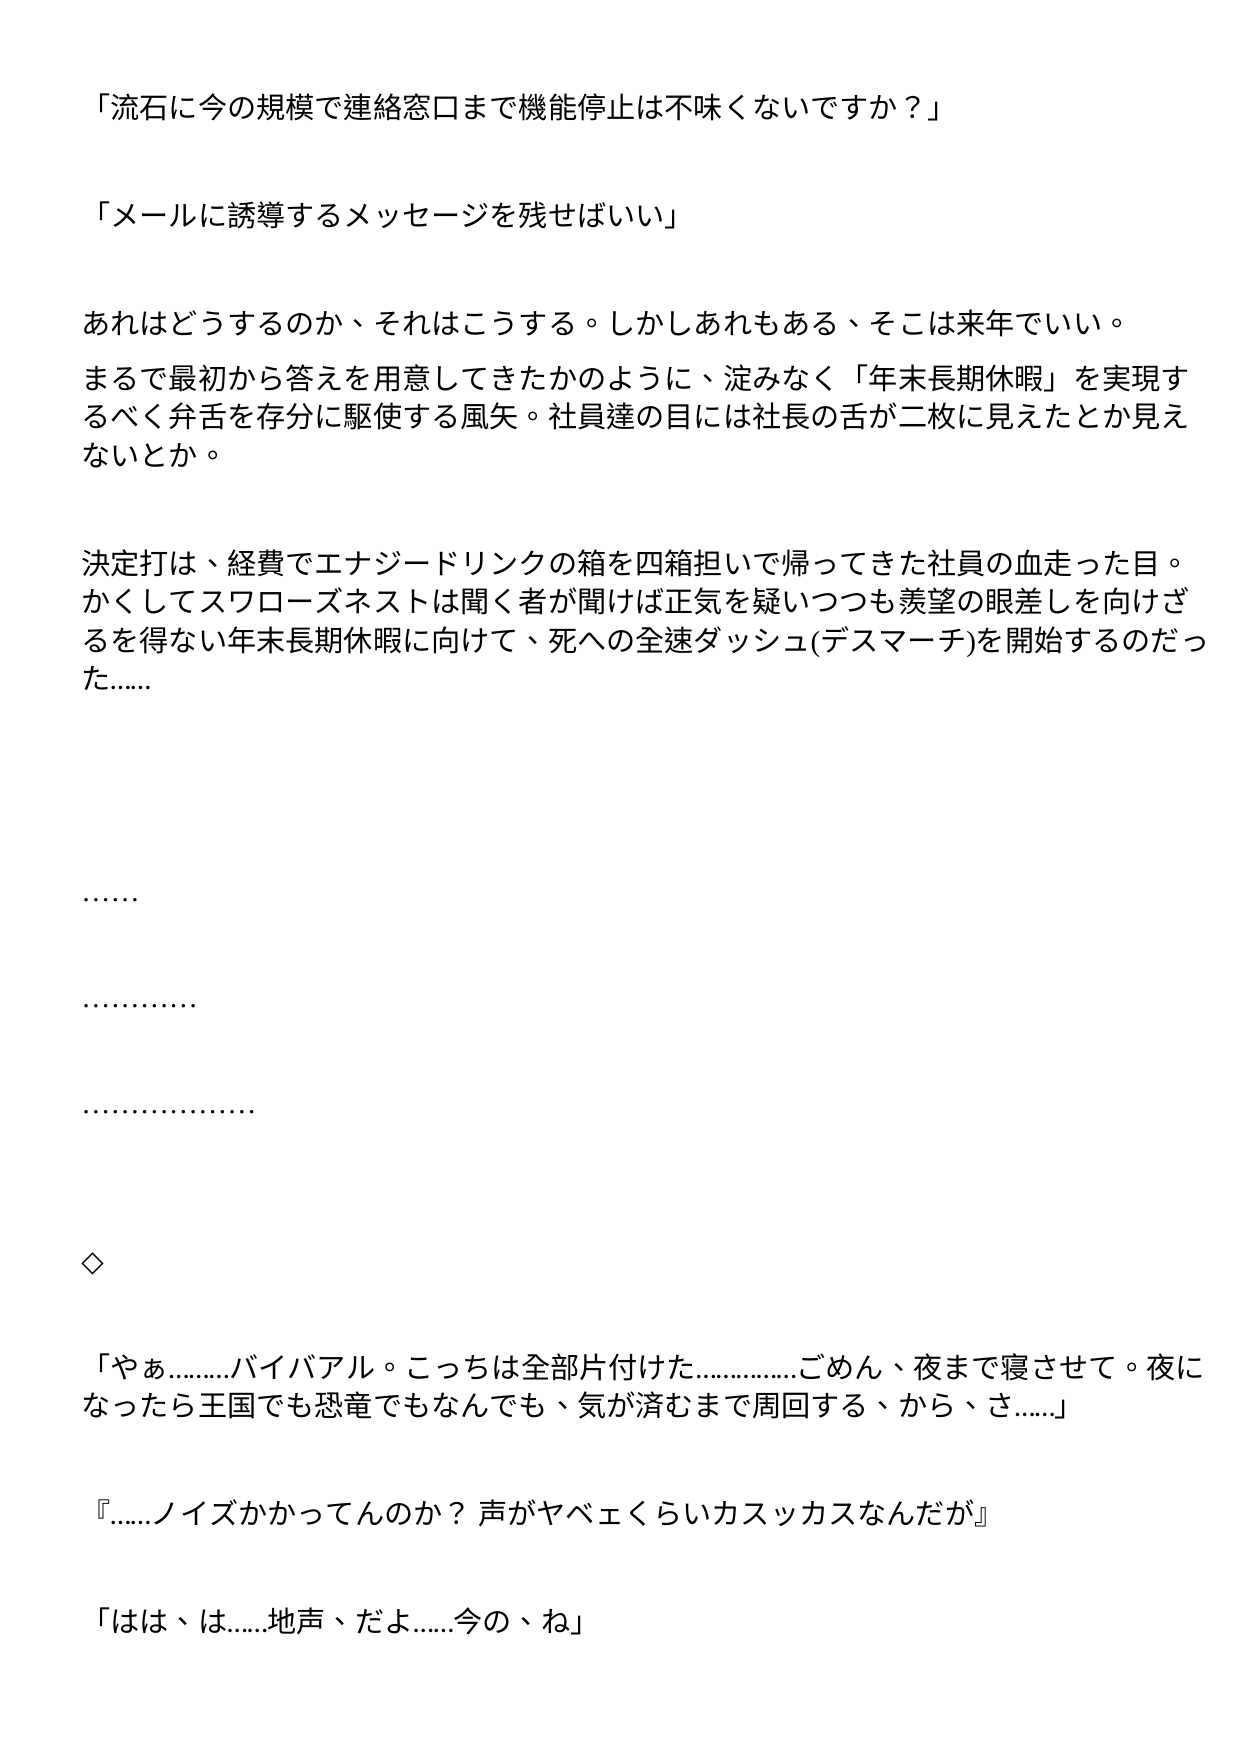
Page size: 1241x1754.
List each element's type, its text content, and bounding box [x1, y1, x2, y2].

text …… [81, 874, 1215, 908]
text 「メールに誘導するメッセージを残せばいい」 [81, 198, 1215, 233]
text 「流石に今の規模で連絡窓口まで機能停止は不味くないですか？」 [81, 90, 1215, 126]
text ……………… [81, 1086, 1215, 1119]
text 「やぁ………バイバアル。こっちは全部片付けた……………ごめん、夜まで寝させて。夜になったら王国でも恐竜でもなんでも、気が済むまで周回する、から、さ……」 [81, 1350, 1215, 1424]
text ◇ [81, 1244, 1215, 1278]
text 『……ノイズかかってんのか？ 声がヤベェくらいカスッカスなんだが』 [81, 1496, 1215, 1532]
text まるで最初から答えを用意してきたかのように、淀みなく「年末長期休暇」を実現するべく弁舌を存分に駆使する風矢。社員達の目には社長の舌が二枚に見えたとか見えないとか。 [81, 361, 1215, 473]
text ………… [81, 980, 1215, 1014]
text 「はは、は……地声、だよ……今の、ね」 [81, 1604, 1215, 1640]
text あれはどうするのか、それはこうする。しかしあれもある、そこは来年でいい。 [81, 306, 1215, 341]
text 決定打は、経費でエナジードリンクの箱を四箱担いで帰ってきた社員の血走った目。かくしてスワローズネストは聞く者が聞けば正気を疑いつつも羨望の眼差しを向けざるを得ない年末長期休暇に向けて、死への全速ダッシュ(デスマーチ)を開始するのだった…… [81, 546, 1215, 697]
